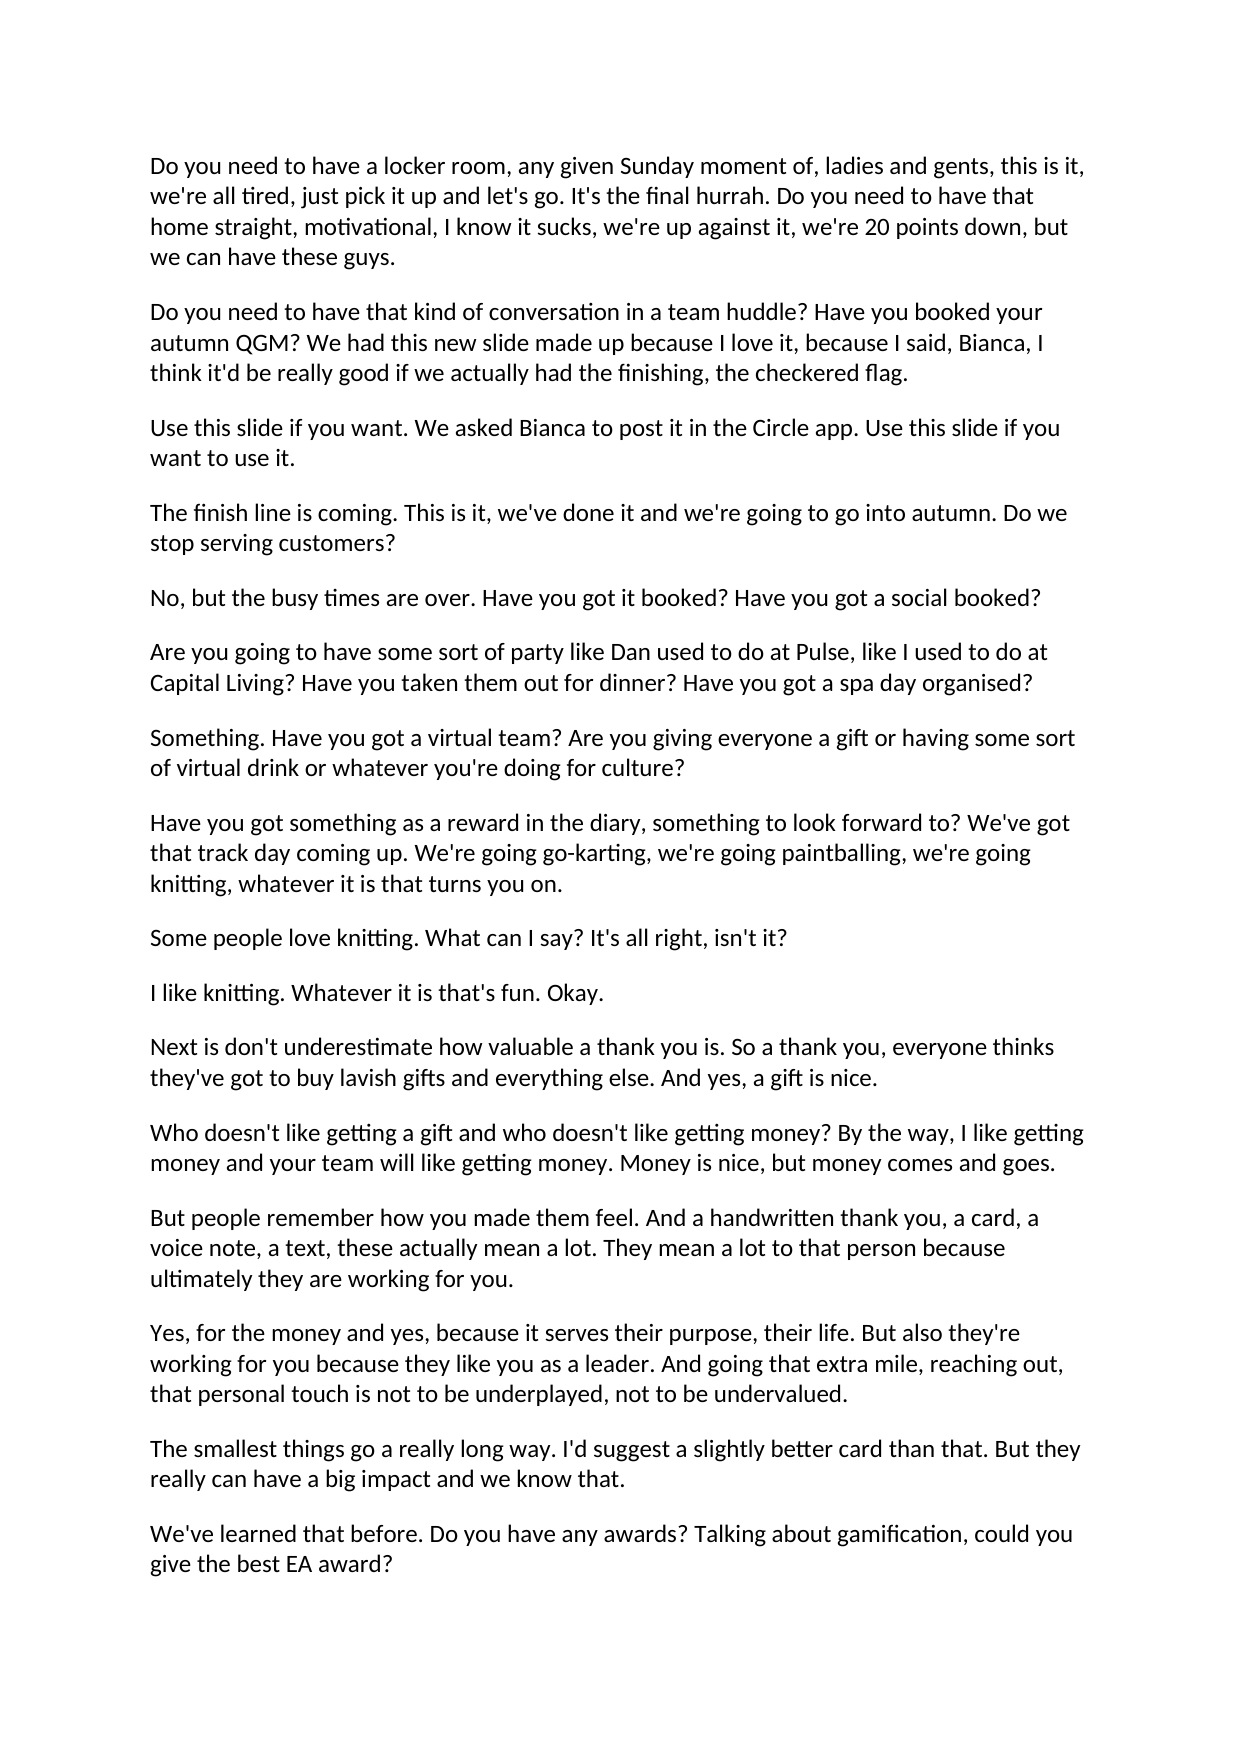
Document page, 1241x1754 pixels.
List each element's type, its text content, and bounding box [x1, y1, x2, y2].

text The smallest things go a really long way. I'd suggest a slightly better card than that. But they really can have a big impact and we know that. [150, 1433, 1090, 1494]
text Some people love knitting. What can I say? It's all right, isn't it? [150, 922, 1090, 953]
text No, but the busy times are over. Have you got it booked? Have you got a social booked? [150, 582, 1090, 612]
text Who doesn't like getting a gift and who doesn't like getting money? By the way, I like getting money and your team will like getting money. Money is nice, but money comes and goes. [150, 1117, 1090, 1178]
text Yes, for the money and yes, because it serves their purpose, their life. But also they're working for you because they like you as a leader. And going that extra mile, reaching out, that personal touch is not to be underplayed, not to be undervalued. [150, 1317, 1090, 1409]
text I like knitting. Whatever it is that's fun. Okay. [150, 977, 1090, 1007]
text Do you need to have that kind of conversation in a team huddle? Have you booked your autumn QGM? We had this new slide made up because I love it, because I said, Bianca, I think it'd be really good if we actually had the finishing, the checkered flag. [150, 296, 1090, 388]
text Have you got something as a reward in the diary, something to look forward to? We've got that track day coming up. We're going go-karting, we're going paintballing, we're going knitting, whatever it is that turns you on. [150, 807, 1090, 898]
text Next is don't underestimate how valuable a thank you is. So a thank you, everyone thinks they've got to buy lavish gifts and everything else. And yes, a gift is nice. [150, 1032, 1090, 1093]
text We've learned that before. Do you have any awards? Talking about gamification, could you give the best EA award? [150, 1518, 1090, 1579]
text But people remember how you made them feel. And a handwritten thank you, a card, a voice note, a text, these actually mean a lot. They mean a lot to that person because ultimately they are working for you. [150, 1202, 1090, 1293]
text Are you going to have some sort of party like Dan used to do at Pulse, like I used to do at Capital Living? Have you taken them out for dinner? Have you got a spa day organised? [150, 637, 1090, 698]
text Do you need to have a locker room, any given Sunday moment of, ladies and gents, this is it, we're all tired, just pick it up and let's go. It's the final hurrah. Do you need to have that home straight, motivational, I know it sucks, we're up against it, we're 20 points down, but we can have these guys. [150, 150, 1090, 272]
text Use this slide if you want. We asked Bianca to post it in the Circle app. Use this slide if you want to use it. [150, 412, 1090, 473]
text The finish line is coming. This is it, we've done it and we're going to go into autumn. Do we stop serving customers? [150, 497, 1090, 558]
text Something. Have you got a virtual team? Are you giving everyone a gift or having some sort of virtual drink or whatever you're doing for culture? [150, 722, 1090, 783]
